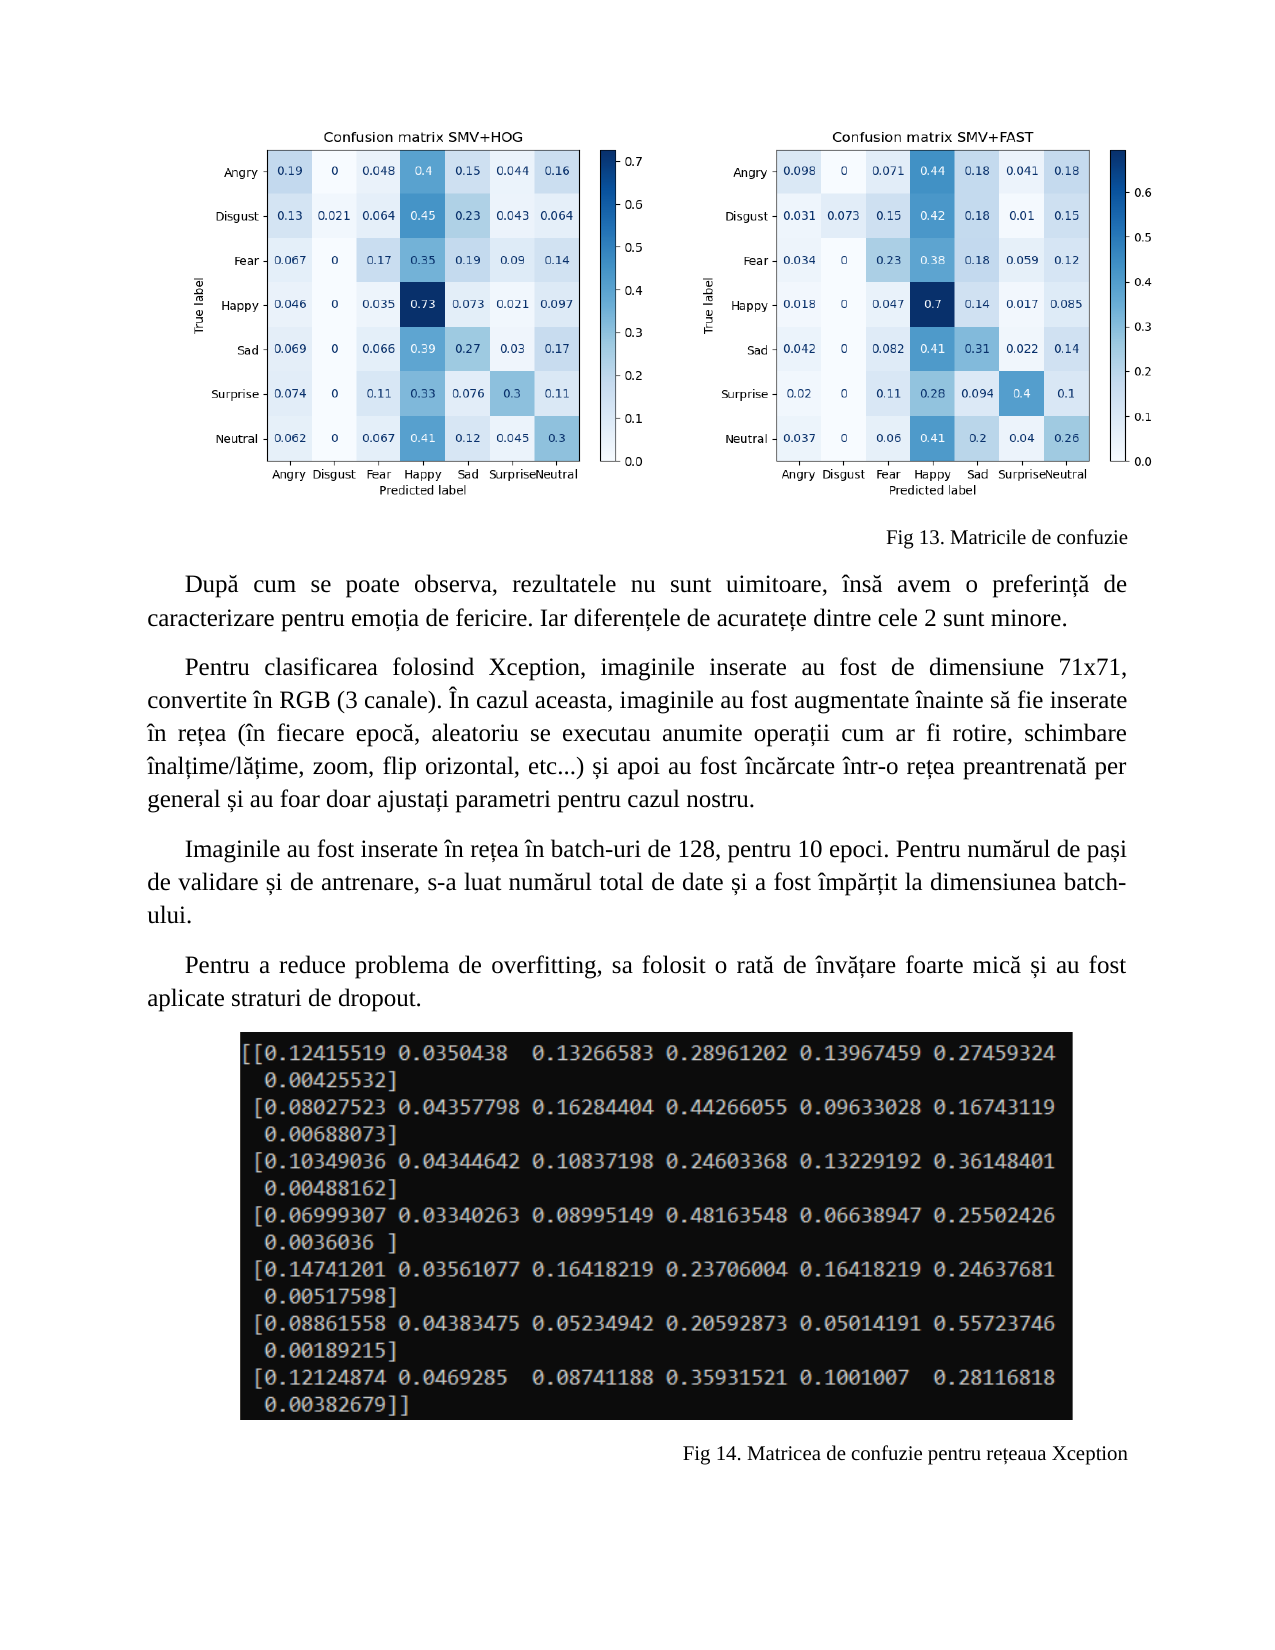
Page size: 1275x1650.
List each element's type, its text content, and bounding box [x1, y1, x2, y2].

picture [184, 118, 1165, 505]
text Fig 14. Matricea de confuzie pentru rețeaua Xception [147, 1441, 1128, 1465]
text Fig 13. Matricile de confuzie [147, 525, 1128, 549]
picture [240, 1032, 1073, 1420]
text Pentru a reduce problema de overfitting, sa folosit o rată de învățare foarte mică și au fost aplicate straturi de dropout. [147, 950, 1128, 1012]
text Pentru clasificarea folosind Xception, imaginile inserate au fost de dimensiune 71x71, convertite în RGB (3 canale). În cazul aceasta, imaginile au fost augmentate înainte să fie inserate în rețea (în fiecare epocă, aleatoriu se executau anumite operații cum ar fi rotire, schimbare înalțime/lățime, zoom, flip orizontal, etc...) și apoi au fost încărcate într-o rețea preantrenată per general și au foar doar ajustați parametri pentru cazul nostru. [147, 652, 1128, 813]
text După cum se poate observa, rezultatele nu sunt uimitoare, însă avem o preferință de caracterizare pentru emoția de fericire. Iar diferențele de acuratețe dintre cele 2 sunt minore. [147, 569, 1128, 631]
text Imaginile au fost inserate în rețea în batch-uri de 128, pentru 10 epoci. Pentru numărul de pași de validare și de antrenare, s-a luat numărul total de date și a fost împărțit la dimensiunea batch-ului. [147, 834, 1128, 929]
